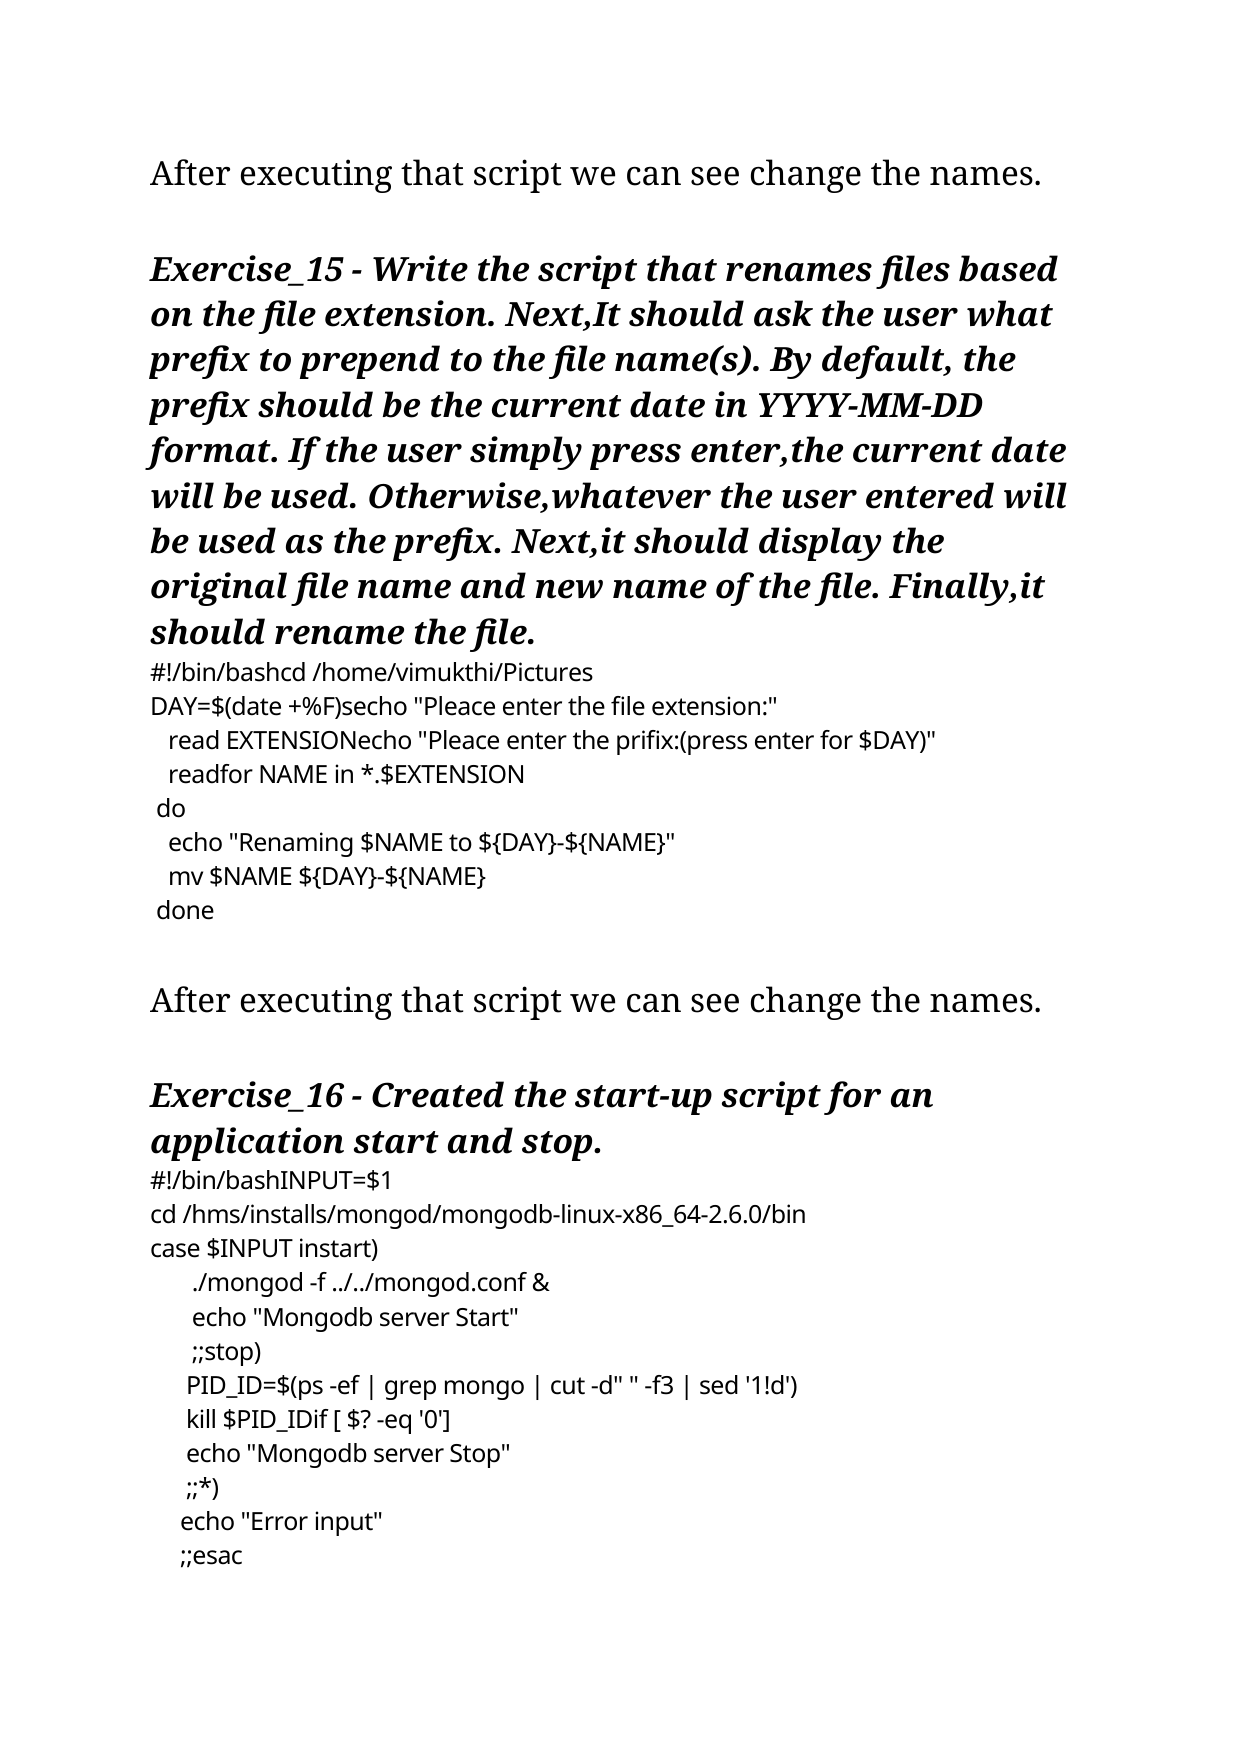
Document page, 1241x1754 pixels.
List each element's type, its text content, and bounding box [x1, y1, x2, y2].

text #!/bin/bashcd /home/vimukthi/Pictures DAY=$(date +%F)secho "Pleace enter the file extension:" read EXTENSIONecho "Pleace enter the prifix:(press enter for $DAY)" readfor NAME in *.$EXTENSION do echo "Renaming $NAME to ${DAY}-${NAME}" mv $NAME ${DAY}-${NAME} done [150, 654, 1090, 927]
text After executing that script we can see change the names. [150, 977, 1090, 1022]
text Exercise_15 - Write the script that renames files based on the file extension. Next,It should ask the user what prefix to prepend to the file name(s). By default, the prefix should be the current date in YYYY-MM-DD format. If the user simply press enter,the current date will be used. Otherwise,whatever the user entered will be used as the prefix. Next,it should display the original file name and new name of the file. Finally,it should rename the file. [150, 245, 1090, 654]
text Exercise_16 - Created the start-up script for an application start and stop. [150, 1072, 1090, 1163]
text #!/bin/bashINPUT=$1 cd /hms/installs/mongod/mongodb-linux-x86_64-2.6.0/bin case $INPUT instart) ./mongod -f ../../mongod.conf & echo "Mongodb server Start" ;;stop) PID_ID=$(ps -ef | grep mongo | cut -d" " -f3 | sed '1!d') kill $PID_IDif [ $? -eq '0'] echo "Mongodb server Stop" ;;*) echo "Error input" ;;esac [150, 1163, 1090, 1572]
text After executing that script we can see change the names. [150, 150, 1090, 195]
